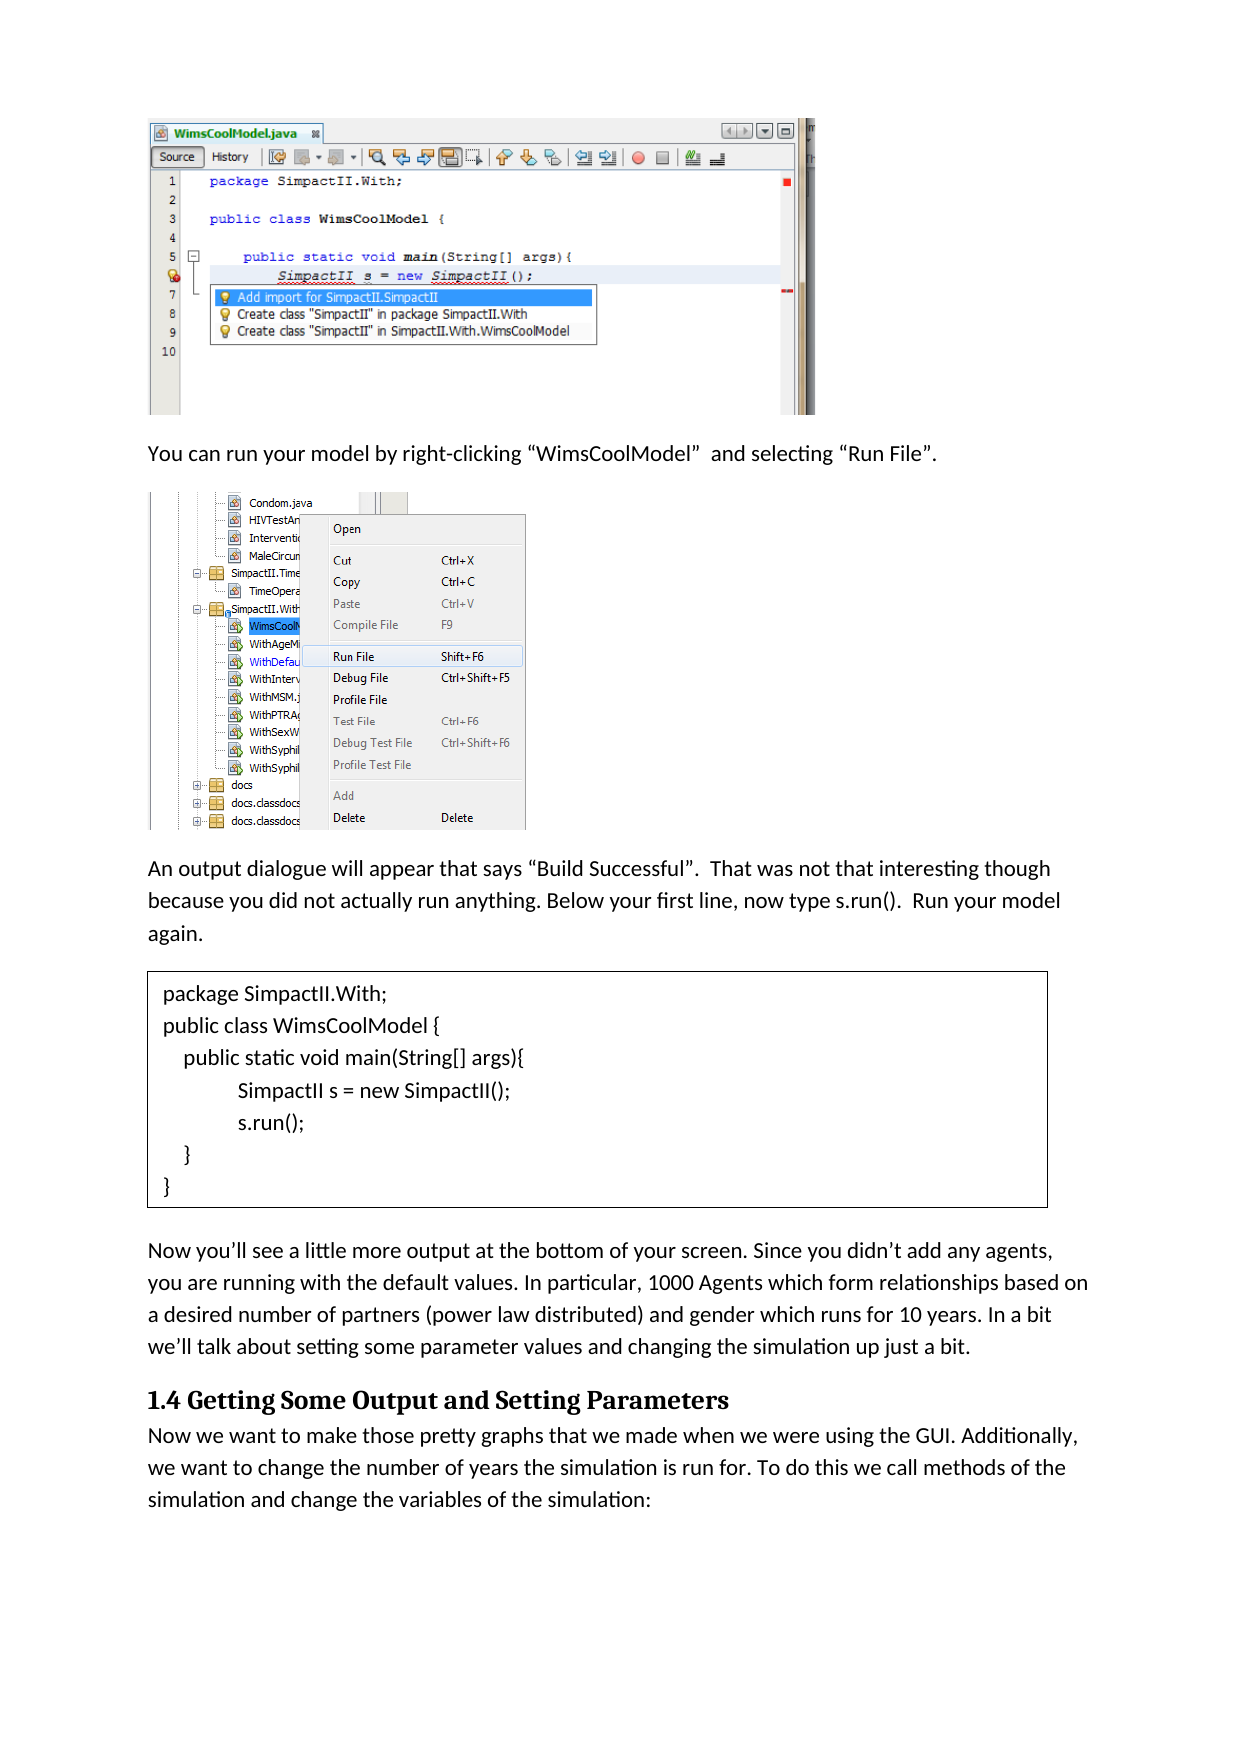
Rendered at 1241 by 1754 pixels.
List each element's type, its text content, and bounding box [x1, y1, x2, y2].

picture [147, 492, 627, 830]
text You can run your model by right-clicking “WimsCoolModel” and selecting “Run File”. [148, 439, 1092, 467]
subtitle 1.4 Getting Some Output and Setting Parameters [148, 1385, 1092, 1416]
text Now we want to make those pretty graphs that we made when we were using the GUI. Additionally, we want to change the number of years the simulation is run for. To do this we call methods of the simulation and change the variables of the simulation: [148, 1421, 1092, 1513]
text Now you’ll see a little more output at the bottom of your screen. Since you didn’t add any agents, you are running with the default values. In particular, 1000 Agents which form relationships based on a desired number of partners (power law distributed) and gender which runs for 10 years. In a bit we’ll talk about setting some parameter values and changing the simulation up just a bit. [148, 1236, 1092, 1360]
picture [147, 118, 816, 415]
text An output dialogue will appear that says “Build Successful”. That was not that interesting though because you did not actually run anything. Below your first line, now type s.run(). Run your model again. [148, 854, 1092, 947]
